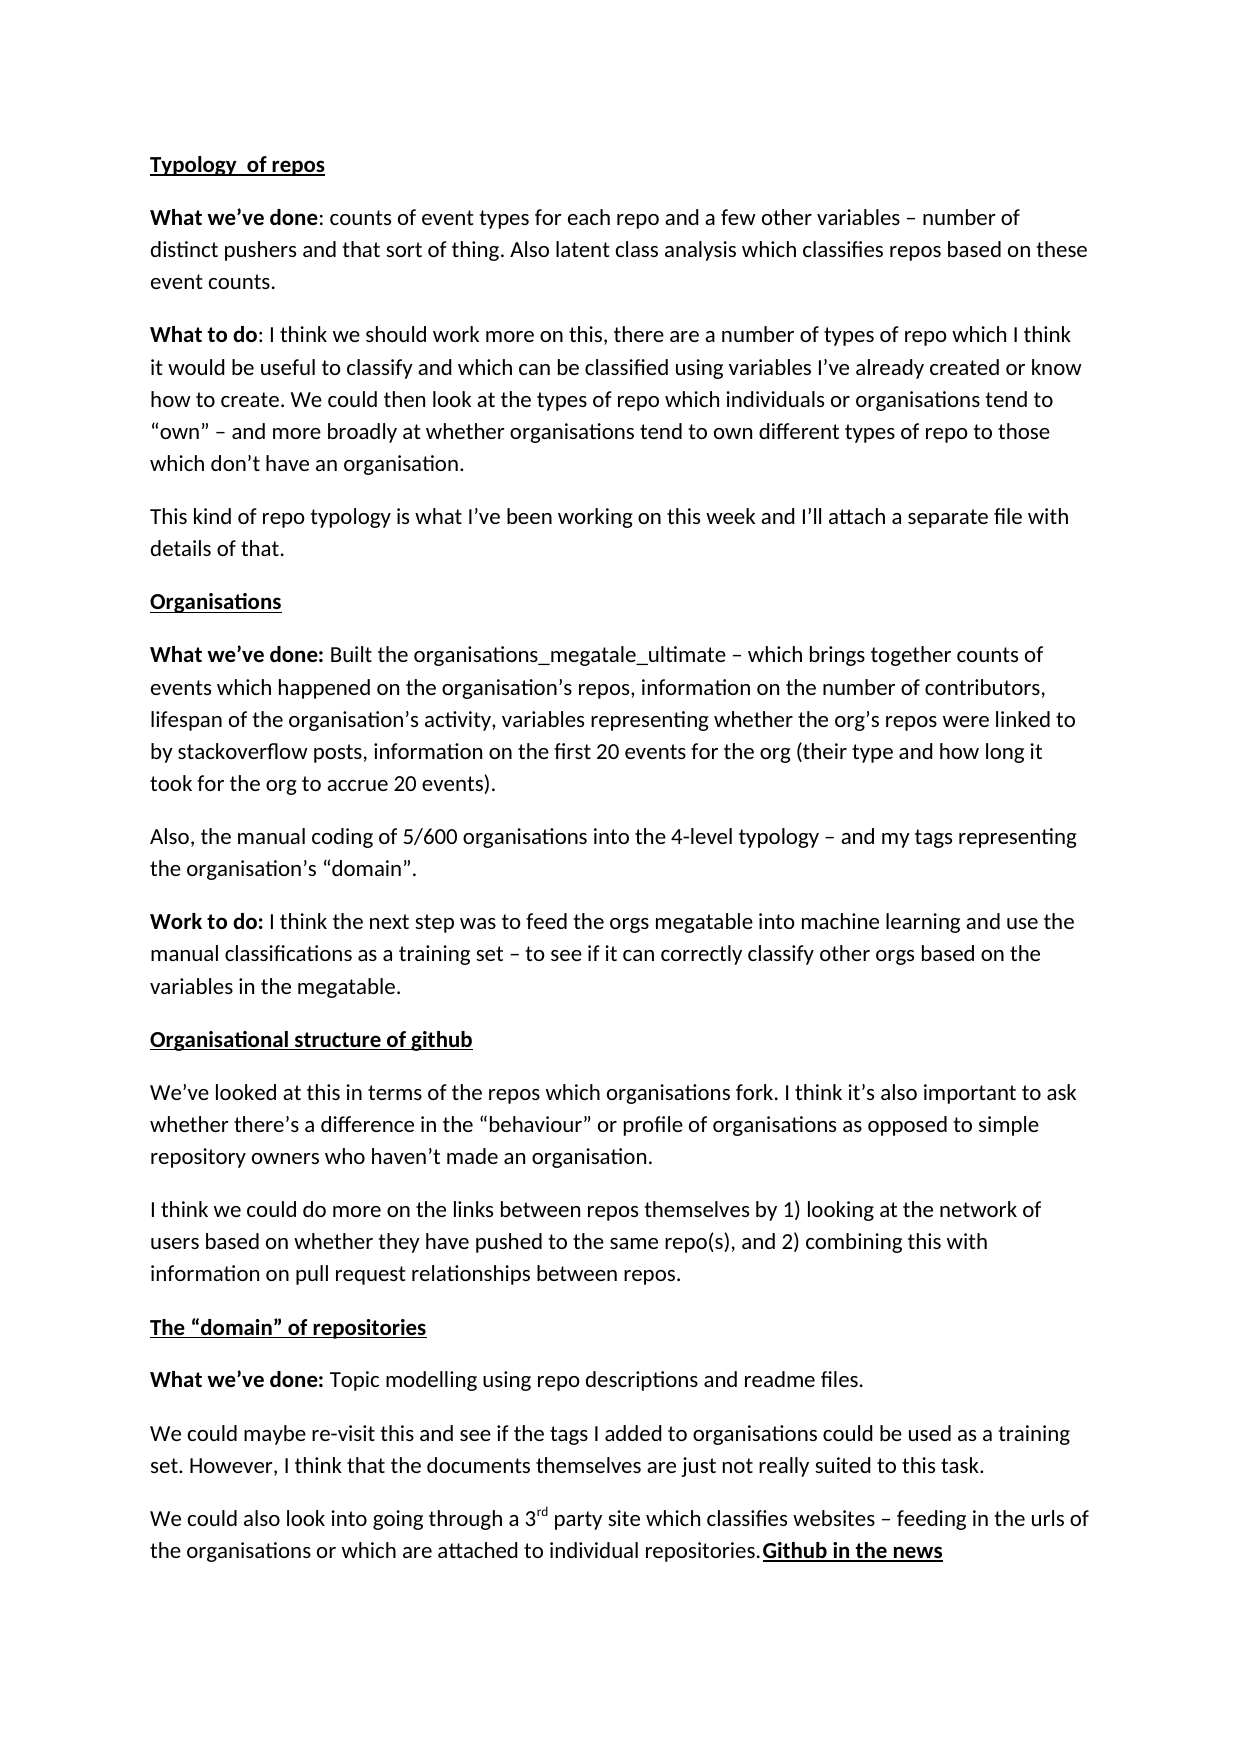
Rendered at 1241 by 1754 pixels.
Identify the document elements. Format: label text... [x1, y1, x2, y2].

text We’ve looked at this in terms of the repos which organisations fork. I think it’s also important to ask whether there’s a difference in the “behaviour” or profile of organisations as opposed to simple repository owners who haven’t made an organisation. [150, 1078, 1090, 1170]
text We could maybe re-visit this and see if the tags I added to organisations could be used as a training set. However, I think that the documents themselves are just not really suited to this task. [150, 1419, 1090, 1479]
text What we’ve done: counts of event types for each repo and a few other variables – number of distinct pushers and that sort of thing. Also latent class analysis which classifies repos based on these event counts. [150, 203, 1090, 295]
text What we’ve done: Topic modelling using repo descriptions and readme files. [150, 1366, 1090, 1394]
text We could also look into going through a 3rd party site which classifies websites – feeding in the urls of the organisations or which are attached to individual repositories.Github in the news [150, 1504, 1090, 1564]
text What we’ve done: Built the organisations_megatale_ultimate – which brings together counts of events which happened on the organisation’s repos, information on the number of contributors, lifespan of the organisation’s activity, variables representing whether the org’s repos were linked to by stackoverflow posts, information on the first 20 events for the org (their type and how long it took for the org to accrue 20 events). [150, 640, 1090, 797]
text The “domain” of repositories [150, 1313, 1090, 1341]
text Organisational structure of github [150, 1025, 1090, 1053]
text I think we could do more on the links between repos themselves by 1) looking at the network of users based on whether they have pushed to the same repo(s), and 2) combining this with information on pull request relationships between repos. [150, 1195, 1090, 1288]
text Organisations [150, 587, 1090, 615]
text Typology of repos [150, 150, 1090, 178]
text What to do: I think we should work more on this, there are a number of types of repo which I think it would be useful to classify and which can be classified using variables I’ve already created or know how to create. We could then look at the types of repo which individuals or organisations tend to “own” – and more broadly at whether organisations tend to own different types of repo to those which don’t have an organisation. [150, 320, 1090, 477]
text Work to do: I think the next step was to feed the orgs megatable into machine learning and use the manual classifications as a training set – to see if it can correctly classify other orgs based on the variables in the megatable. [150, 907, 1090, 1000]
text This kind of repo typology is what I’ve been working on this week and I’ll attach a separate file with details of that. [150, 502, 1090, 562]
text Also, the manual coding of 5/600 organisations into the 4-level typology – and my tags representing the organisation’s “domain”. [150, 822, 1090, 882]
